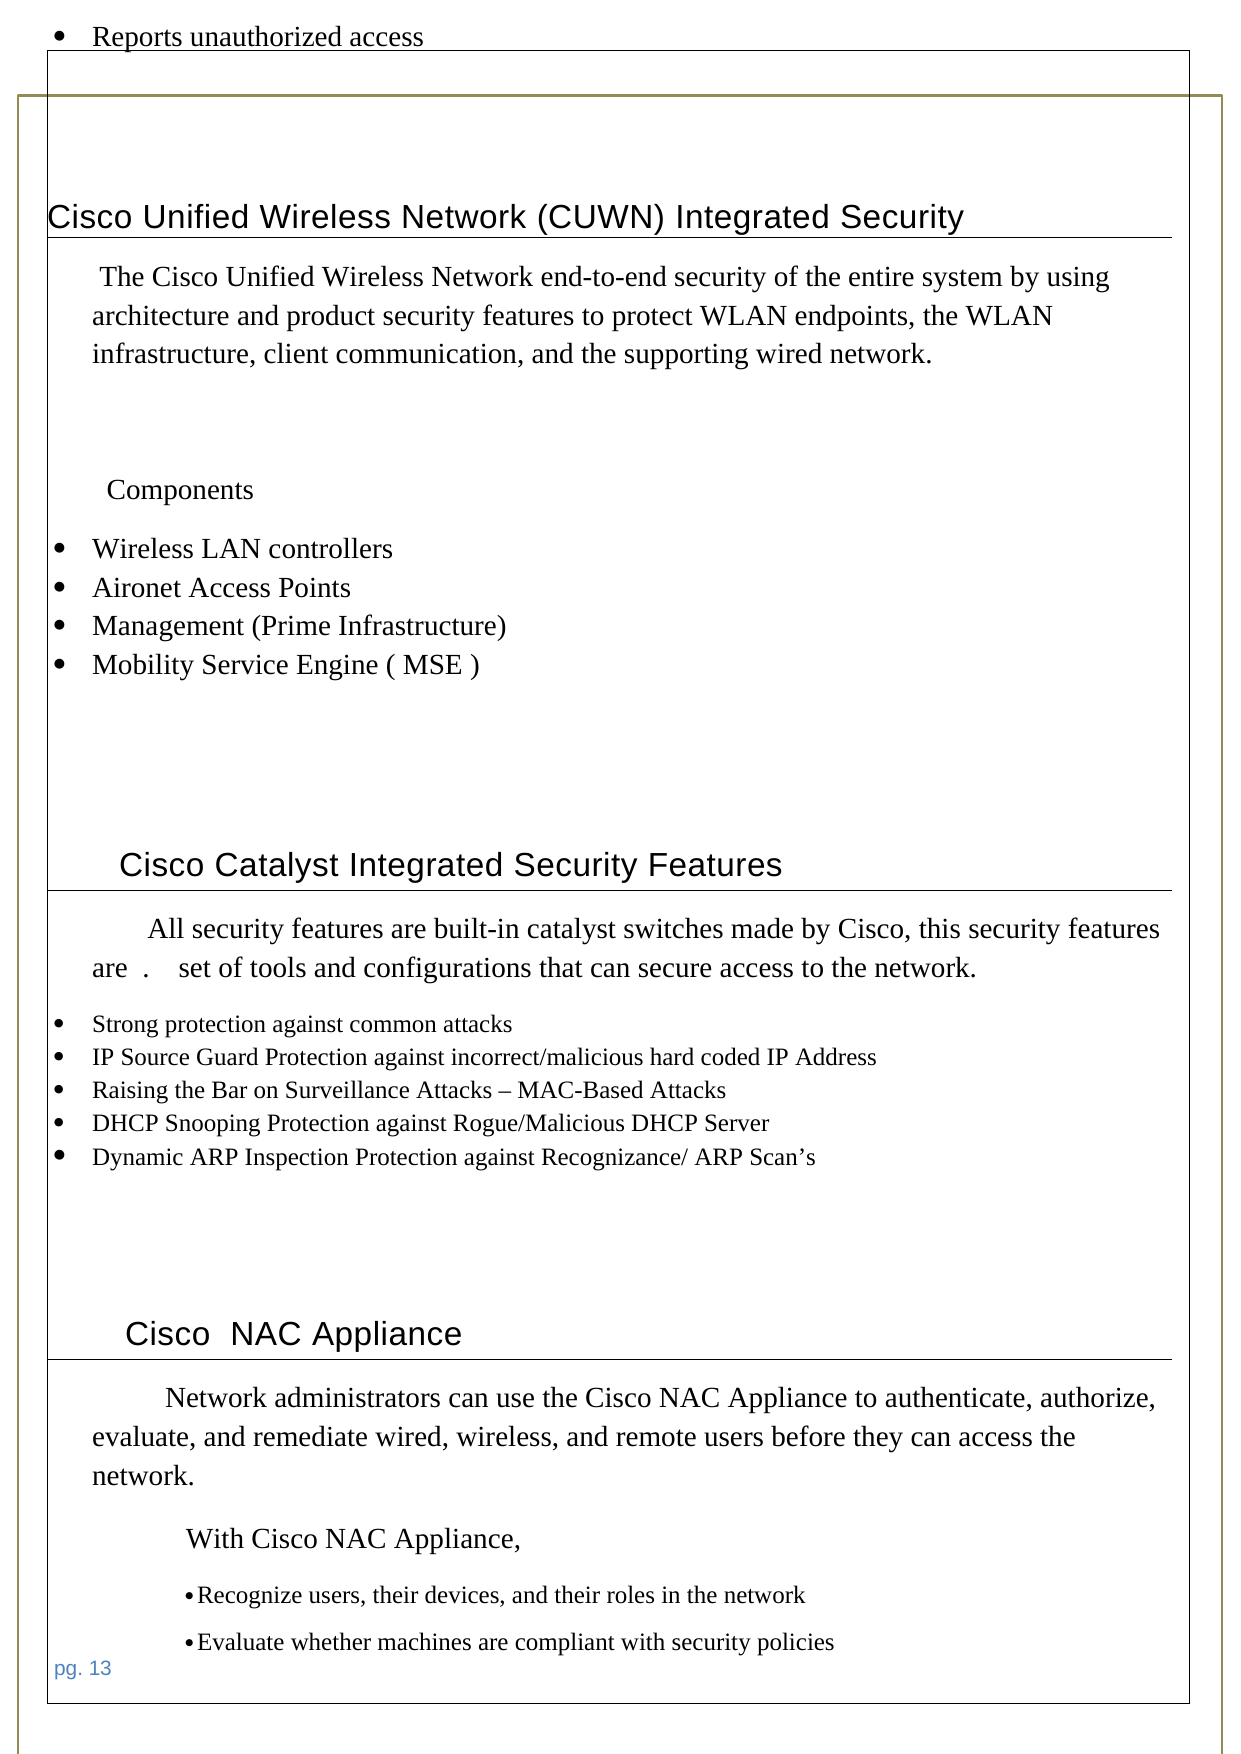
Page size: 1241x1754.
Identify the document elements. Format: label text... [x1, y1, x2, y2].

text The Cisco Unified Wireless Network end-to-end security of the entire system by using architecture and product security features to protect WLAN endpoints, the WLAN infrastructure, client communication, and the supporting wired network. [92, 259, 1172, 370]
list Mobility Service Engine ( MSE ) [54, 647, 1172, 681]
list Reports unauthorized access [54, 19, 1172, 50]
text All security features are built-in catalyst switches made by Cisco, this security features are . set of tools and configurations that can secure access to the network. [92, 912, 1172, 984]
list Recognize users, their devices, and their roles in the network [92, 1578, 1172, 1609]
list Wireless LAN controllers [54, 531, 1172, 565]
text Network administrators can use the Cisco NAC Appliance to authenticate, authorize, evaluate, and remediate wired, wireless, and remote users before they can access the network. [92, 1381, 1172, 1491]
title Cisco Catalyst Integrated Security Features [48, 825, 1172, 890]
title Cisco NAC Appliance [48, 1294, 1172, 1359]
list Management (Prime Infrastructure) [54, 608, 1172, 642]
title Cisco Unified Wireless Network (CUWN) Integrated Security [48, 197, 1172, 237]
list Strong protection against common attacks [54, 1009, 1172, 1038]
list Dynamic ARP Inspection Protection against Recognizance/ ARP Scan’s [54, 1142, 1172, 1171]
text With Cisco NAC Appliance, [92, 1517, 1172, 1554]
list Raising the Bar on Surveillance Attacks – MAC-Based Attacks [54, 1076, 1172, 1104]
list Evaluate whether machines are compliant with security policies [92, 1625, 1172, 1656]
text Components [92, 472, 1172, 505]
list Aironet Access Points [54, 570, 1172, 603]
list DHCP Snooping Protection against Rogue/Malicious DHCP Server [54, 1108, 1172, 1137]
list IP Source Guard Protection against incorrect/malicious hard coded IP Address [54, 1042, 1172, 1071]
